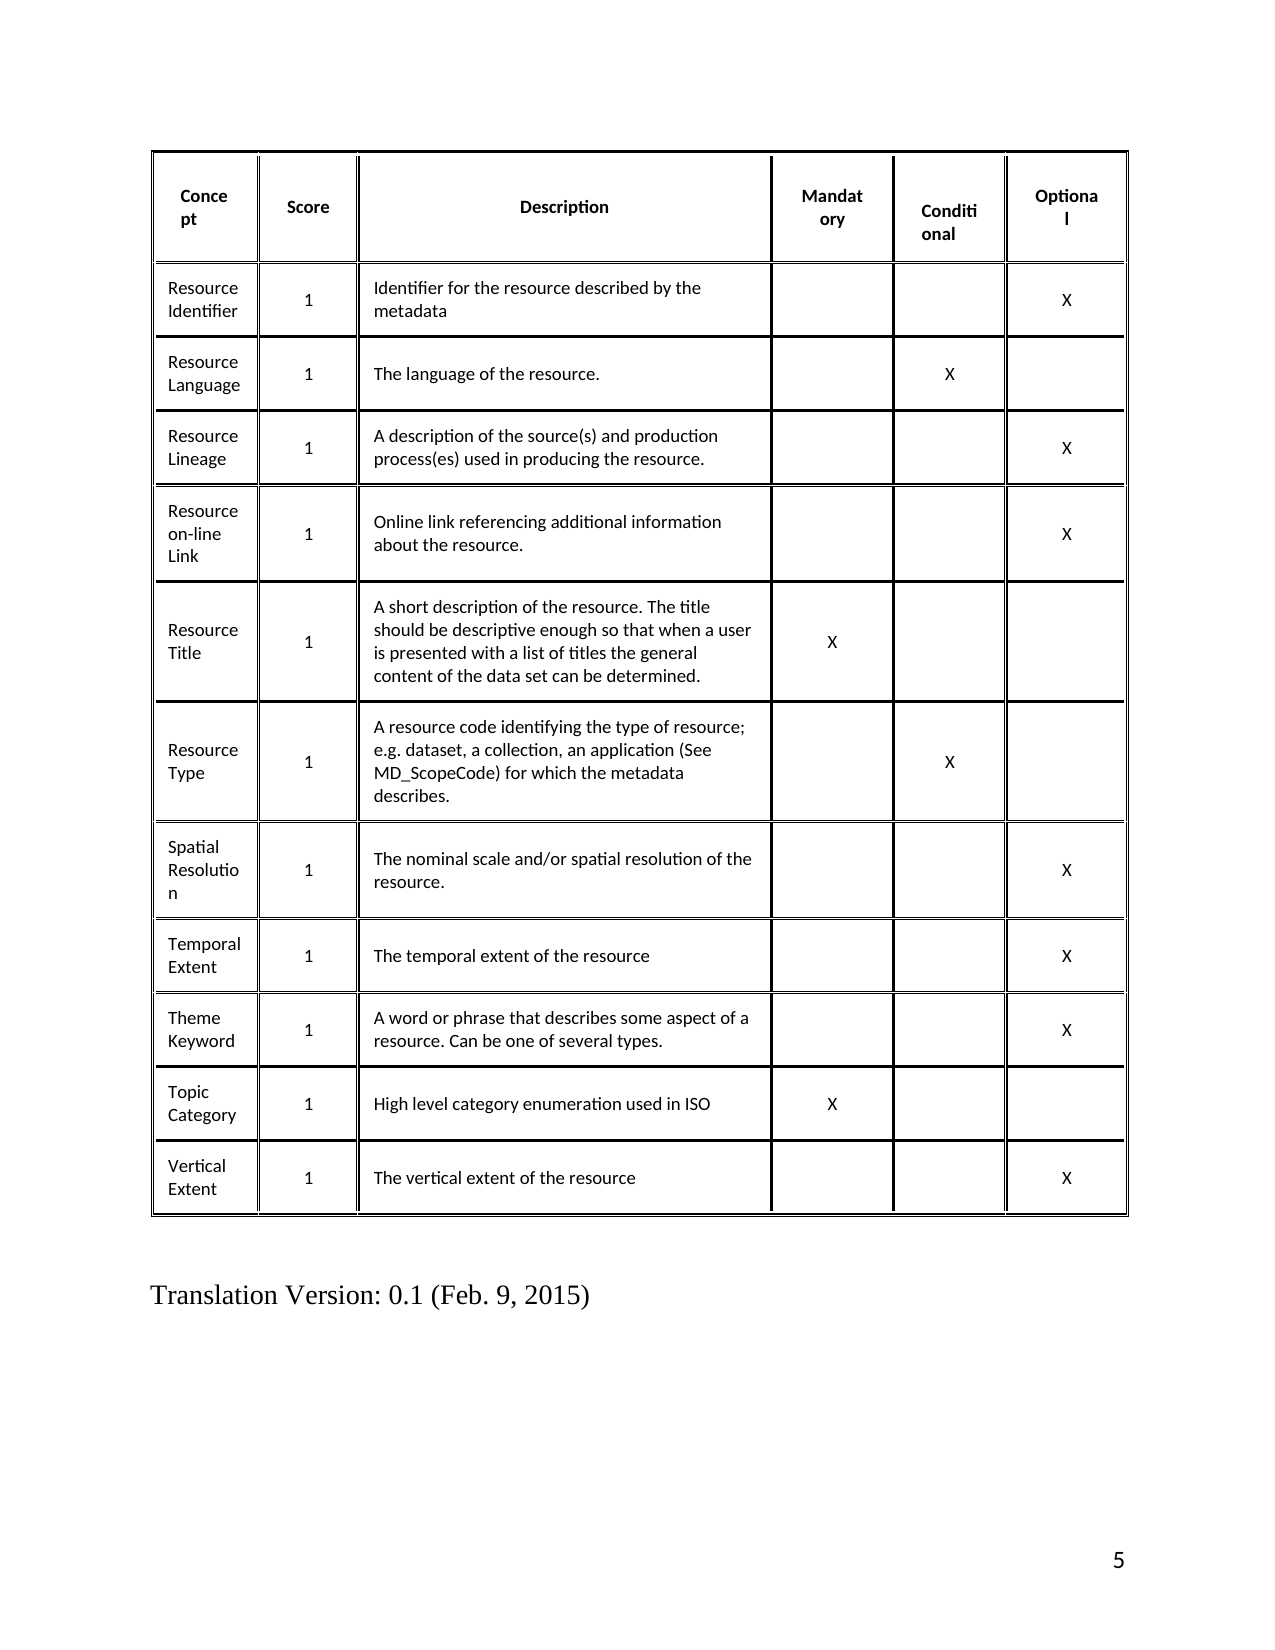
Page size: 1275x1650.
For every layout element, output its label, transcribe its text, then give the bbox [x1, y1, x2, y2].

table_header Conditional [893, 152, 1006, 261]
table_header Score [259, 152, 358, 261]
table_cell The temporal extent of the resource [360, 920, 770, 991]
table_cell [895, 412, 1004, 483]
table_cell A short description of the resource. The title should be descriptive enough so that when a user is presented with a list of titles the general content of the data set can be determined. [360, 583, 770, 700]
table_cell The language of the resource. [360, 338, 770, 409]
table_cell [893, 1139, 1006, 1213]
table_cell [773, 338, 892, 409]
table_cell A resource code identifying the type of resource; e.g. dataset, a collection, an application (See MD_ScopeCode) for which the metadata describes. [360, 703, 770, 820]
table_cell X [895, 703, 1004, 820]
table_cell X [895, 338, 1004, 409]
table_cell 1 [260, 264, 356, 335]
table_cell The vertical extent of the resource [358, 1142, 771, 1213]
table_cell 1 [260, 487, 356, 580]
table_cell X [1006, 991, 1127, 1065]
table_cell Resource Title [154, 580, 257, 700]
table_cell Identifier for the resource described by the metadata [360, 264, 770, 335]
table_cell 1 [260, 583, 356, 700]
table_cell [895, 823, 1004, 917]
table_cell [773, 487, 892, 580]
table_cell [1008, 1065, 1126, 1139]
table_cell 1 [260, 994, 356, 1065]
table_header Mandatory [771, 153, 893, 261]
table_cell [895, 920, 1004, 991]
table_cell Resource Type [154, 700, 257, 820]
table_cell X [1006, 820, 1127, 917]
table_cell [773, 412, 892, 483]
table_cell Temporal Extent [152, 917, 259, 991]
table_cell The nominal scale and/or spatial resolution of the resource. [360, 823, 770, 917]
table_header Optional [1006, 153, 1126, 261]
table_cell Resource on-line Link [154, 483, 257, 580]
table_cell X [1006, 261, 1127, 335]
table_cell 1 [260, 338, 356, 409]
table_cell [895, 487, 1004, 580]
table_header Concept [154, 153, 259, 261]
table_cell [895, 583, 1004, 700]
table_cell 1 [260, 920, 356, 991]
table_cell Topic Category [154, 1065, 257, 1139]
table_cell Vertical Extent [154, 1139, 259, 1213]
table_cell [773, 823, 892, 917]
table_cell Resource Language [154, 335, 257, 409]
table_cell [771, 1142, 893, 1213]
table_header Description [358, 153, 771, 261]
table_cell [1008, 700, 1126, 820]
table_cell [773, 994, 892, 1065]
table_cell A word or phrase that describes some aspect of a resource. Can be one of several types. [360, 994, 770, 1065]
table_cell X [1008, 409, 1126, 483]
table_cell Resource Lineage [154, 409, 257, 483]
table_cell [773, 703, 892, 820]
table_cell X [773, 583, 892, 700]
table_cell 1 [260, 823, 356, 917]
table_cell 1 [260, 412, 356, 483]
table_cell X [773, 1068, 892, 1139]
table_cell X [1008, 483, 1126, 580]
table_cell A description of the source(s) and production process(es) used in producing the resource. [360, 412, 770, 483]
table_cell Spatial Resolution [152, 820, 259, 917]
table_cell [895, 1068, 1004, 1139]
table_cell 1 [259, 1139, 358, 1213]
table_cell [895, 994, 1004, 1065]
table_cell 1 [260, 1068, 356, 1139]
table_cell [773, 920, 892, 991]
table_cell 1 [260, 703, 356, 820]
text Translation Version: 0.1 (Feb. 9, 2015) [150, 1278, 1125, 1310]
table_cell X [1006, 917, 1127, 991]
table_cell [1008, 335, 1126, 409]
table_cell [773, 264, 892, 335]
table_cell High level category enumeration used in ISO [360, 1068, 770, 1139]
table_cell X [1006, 1139, 1126, 1213]
table_cell [895, 264, 1004, 335]
table_cell Resource Identifier [152, 261, 259, 335]
table_cell Online link referencing additional information about the resource. [360, 487, 770, 580]
table_cell [1008, 580, 1126, 700]
table_cell Theme Keyword [152, 991, 259, 1065]
